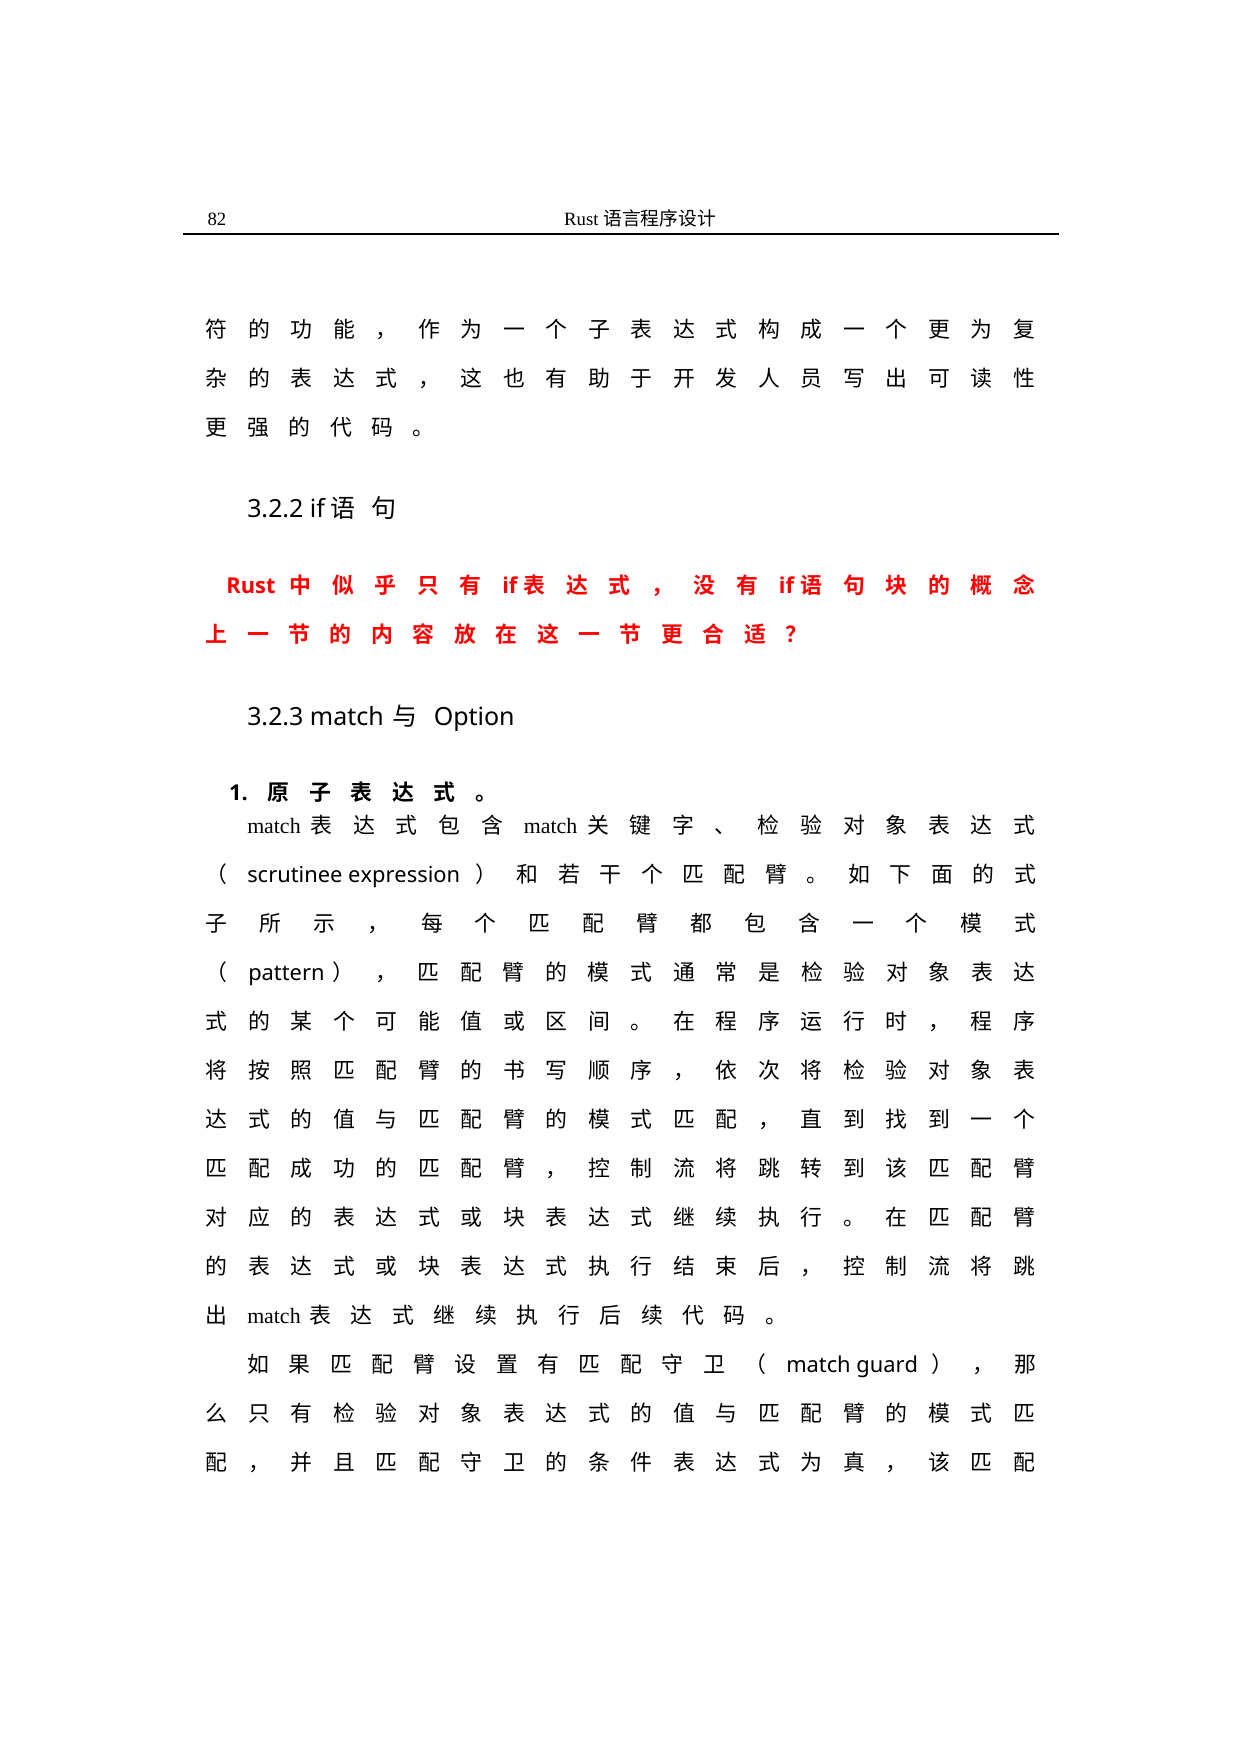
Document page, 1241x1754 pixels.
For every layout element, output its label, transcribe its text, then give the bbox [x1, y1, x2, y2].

text 1. 原子表达式。 [185, 774, 1055, 807]
text match表达式包含match关键字、检验对象表达式（scrutinee expression）和若干个匹配臂。如下面的式子所示，每个匹配臂都包含一个模式（pattern），匹配臂的模式通常是检验对象表达式的某个可能值或区间。在程序运行时，程序将按照匹配臂的书写顺序，依次将检验对象表达式的值与匹配臂的模式匹配，直到找到一个匹配成功的匹配臂，控制流将跳转到该匹配臂对应的表达式或块表达式继续执行。在匹配臂的表达式或块表达式执行结束后，控制流将跳出match表达式继续执行后续代码。 [187, 807, 1055, 1331]
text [187, 1346, 1055, 1477]
text Rust中似乎只有if表达式，没有if语句块的概念？ 上一节的内容放在这一节更合适？ [185, 567, 1055, 649]
subtitle 3.2.2 if语句 [228, 474, 1055, 540]
subtitle 3.2.3 match与Option [228, 682, 1055, 747]
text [187, 311, 1055, 442]
